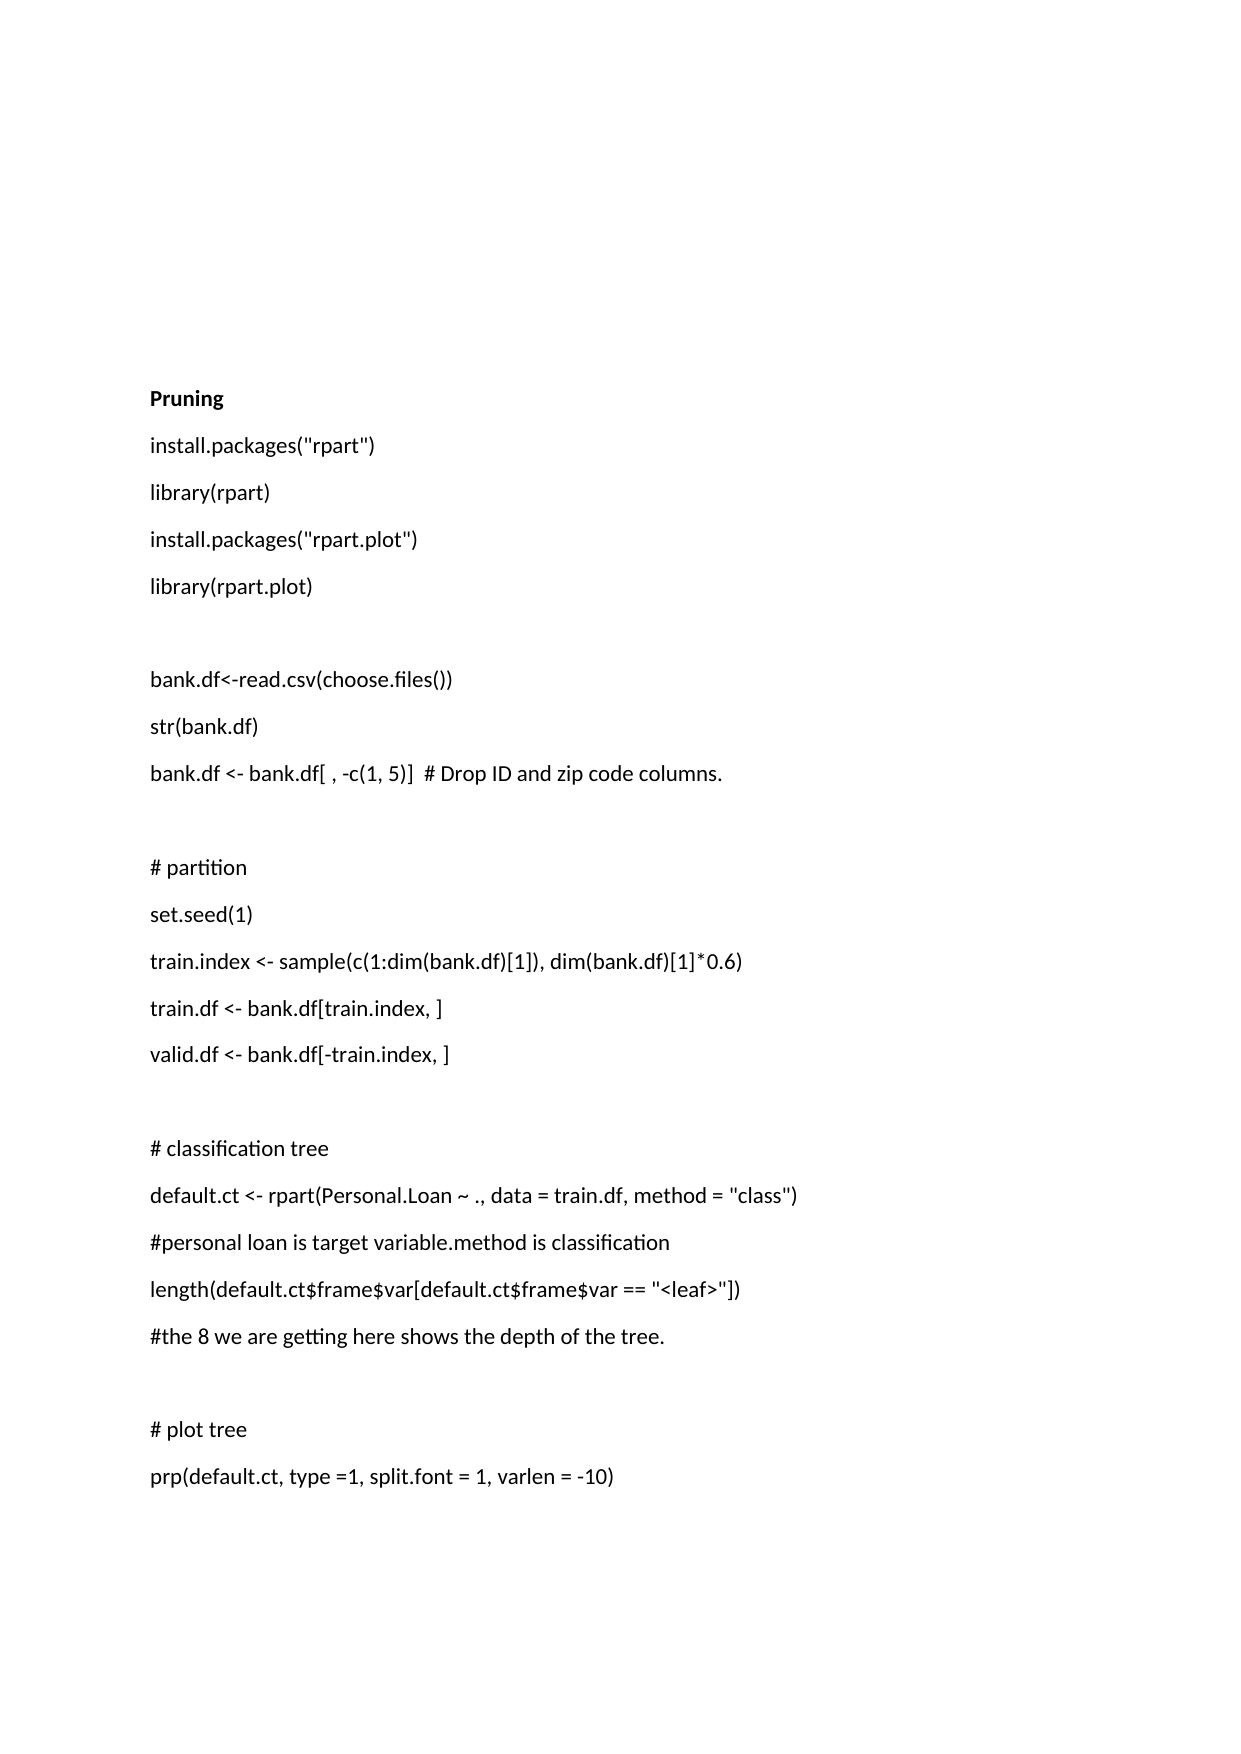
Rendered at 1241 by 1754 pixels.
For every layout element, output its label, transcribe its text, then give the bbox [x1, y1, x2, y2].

text #personal loan is target variable.method is classification [150, 1228, 1090, 1256]
text # partition [150, 853, 1090, 881]
text install.packages("rpart.plot") [150, 525, 1090, 553]
text bank.df <- bank.df[ , -c(1, 5)] # Drop ID and zip code columns. [150, 759, 1090, 787]
text library(rpart) [150, 478, 1090, 506]
text train.index <- sample(c(1:dim(bank.df)[1]), dim(bank.df)[1]*0.6) [150, 947, 1090, 975]
text set.seed(1) [150, 900, 1090, 928]
text #the 8 we are getting here shows the depth of the tree. [150, 1322, 1090, 1350]
text str(bank.df) [150, 712, 1090, 741]
text default.ct <- rpart(Personal.Loan ~ ., data = train.df, method = "class") [150, 1181, 1090, 1209]
text install.packages("rpart") [150, 431, 1090, 459]
text prp(default.ct, type =1, split.font = 1, varlen = -10) [150, 1462, 1090, 1491]
text Pruning [150, 384, 1090, 412]
text # classification tree [150, 1134, 1090, 1162]
text valid.df <- bank.df[-train.index, ] [150, 1041, 1090, 1069]
text train.df <- bank.df[train.index, ] [150, 994, 1090, 1022]
text library(rpart.plot) [150, 572, 1090, 600]
text # plot tree [150, 1416, 1090, 1444]
text length(default.ct$frame$var[default.ct$frame$var == "<leaf>"]) [150, 1275, 1090, 1303]
text bank.df<-read.csv(choose.files()) [150, 666, 1090, 694]
